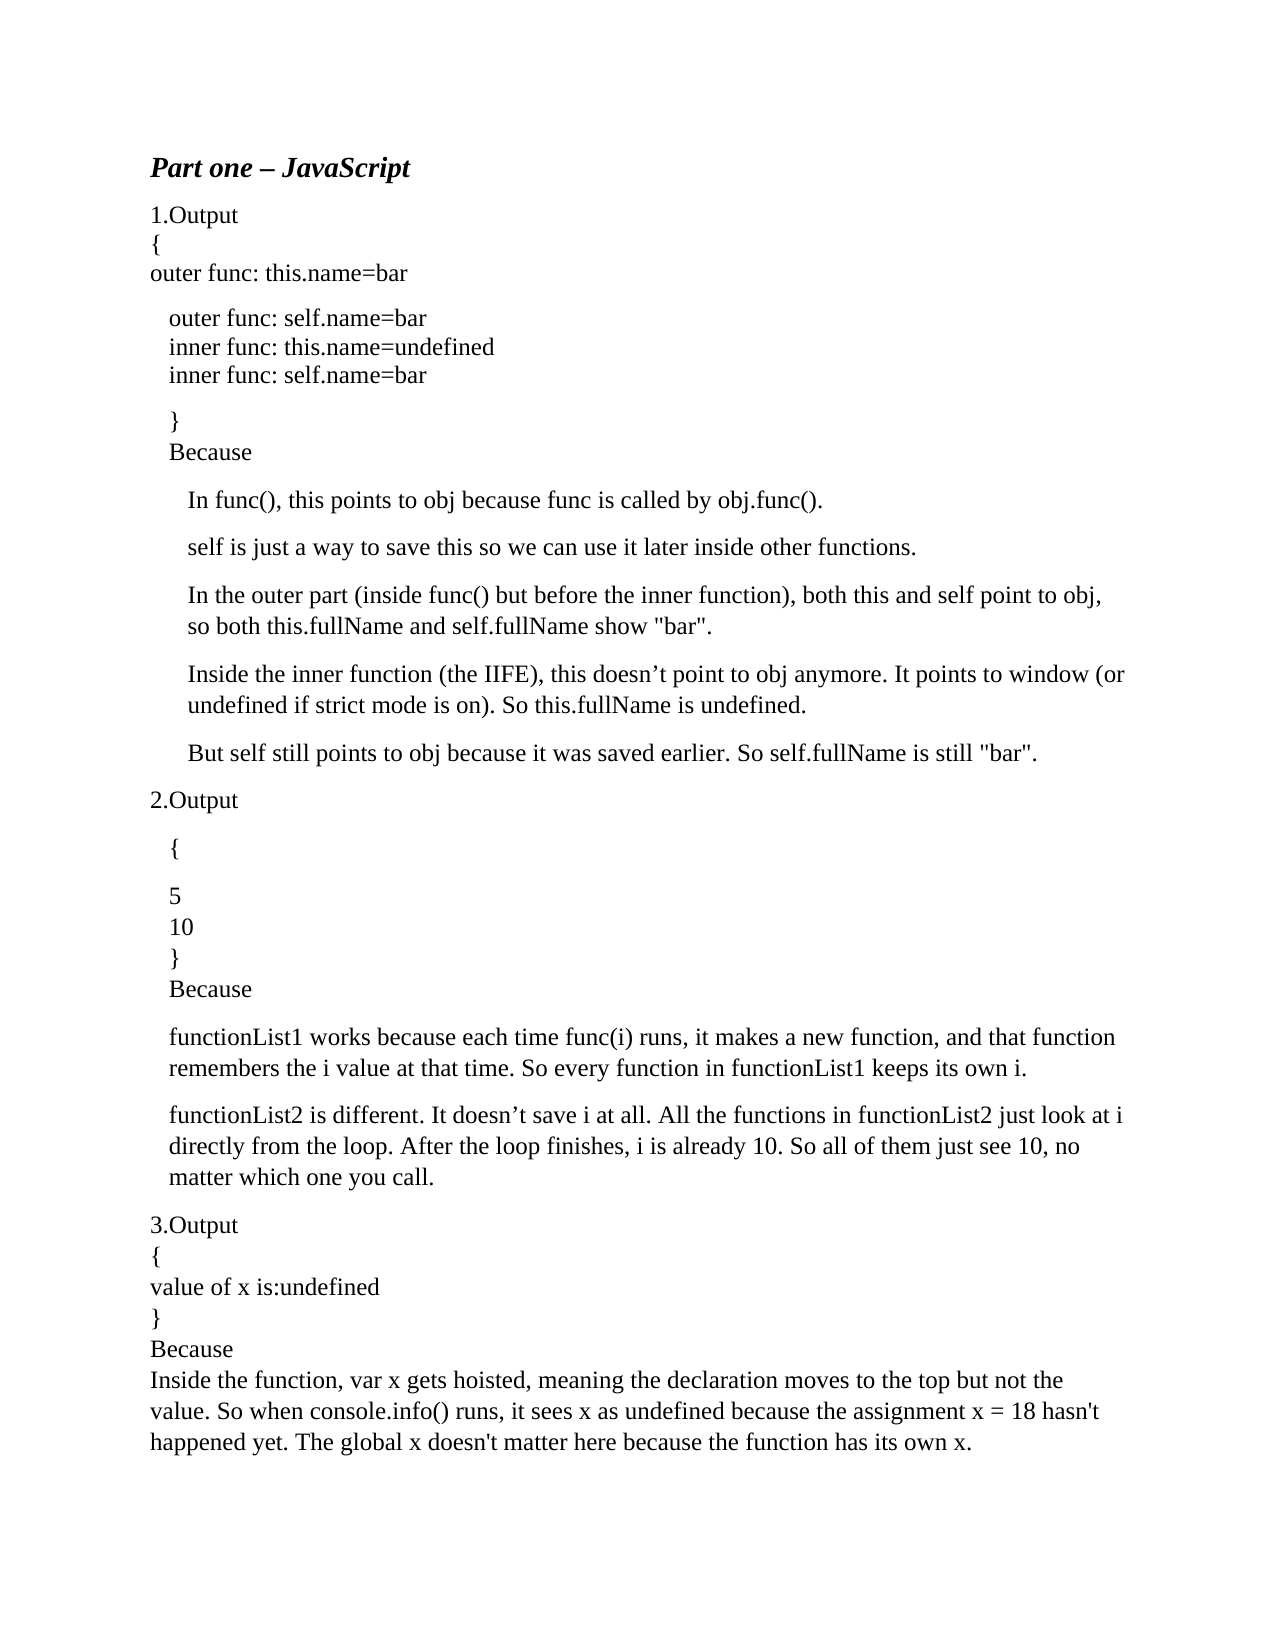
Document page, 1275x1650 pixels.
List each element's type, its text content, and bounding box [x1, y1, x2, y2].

text } Because [169, 406, 1125, 466]
text functionList1 works because each time func(i) runs, it makes a new function, and that function remembers the i value at that time. So every function in functionList1 keeps its own i. [169, 1022, 1125, 1081]
list inner func: self.name=bar [169, 361, 1125, 389]
list outer func: self.name=bar [169, 303, 1125, 332]
list inner func: this.name=undefined [169, 332, 1125, 361]
text Inside the inner function (the IIFE), this doesn’t point to obj anymore. It points to window (or undefined if strict mode is on). So this.fullName is undefined. [187, 659, 1125, 719]
text 3.Output { value of x is:undefined } Because Inside the function, var x gets hoisted, meaning the declaration moves to the top but not the value. So when console.info() runs, it sees x as undefined because the assignment x = 18 hasn't happened yet. The global x doesn't matter here because the function has its own x. [150, 1210, 1125, 1456]
text 5 10 } Because [169, 881, 1125, 1003]
text Part one – JavaScript [150, 150, 1125, 183]
text 2.Output [150, 785, 1125, 814]
text functionList2 is different. It doesn’t save i at all. All the functions in functionList2 just look at i directly from the loop. After the loop finishes, i is already 10. So all of them just see 10, no matter which one you call. [169, 1100, 1125, 1191]
text In the outer part (inside func() but before the inner function), both this and self point to obj, so both this.fullName and self.fullName show "bar". [187, 580, 1125, 640]
text 1.Output { outer func: this.name=bar [150, 200, 1125, 286]
text self is just a way to save this so we can use it later inside other functions. [187, 532, 1125, 561]
list { [169, 833, 1125, 862]
text In func(), this points to obj because func is called by obj.func(). [187, 485, 1125, 513]
text But self still points to obj because it was saved earlier. So self.fullName is still "bar". [187, 738, 1125, 766]
